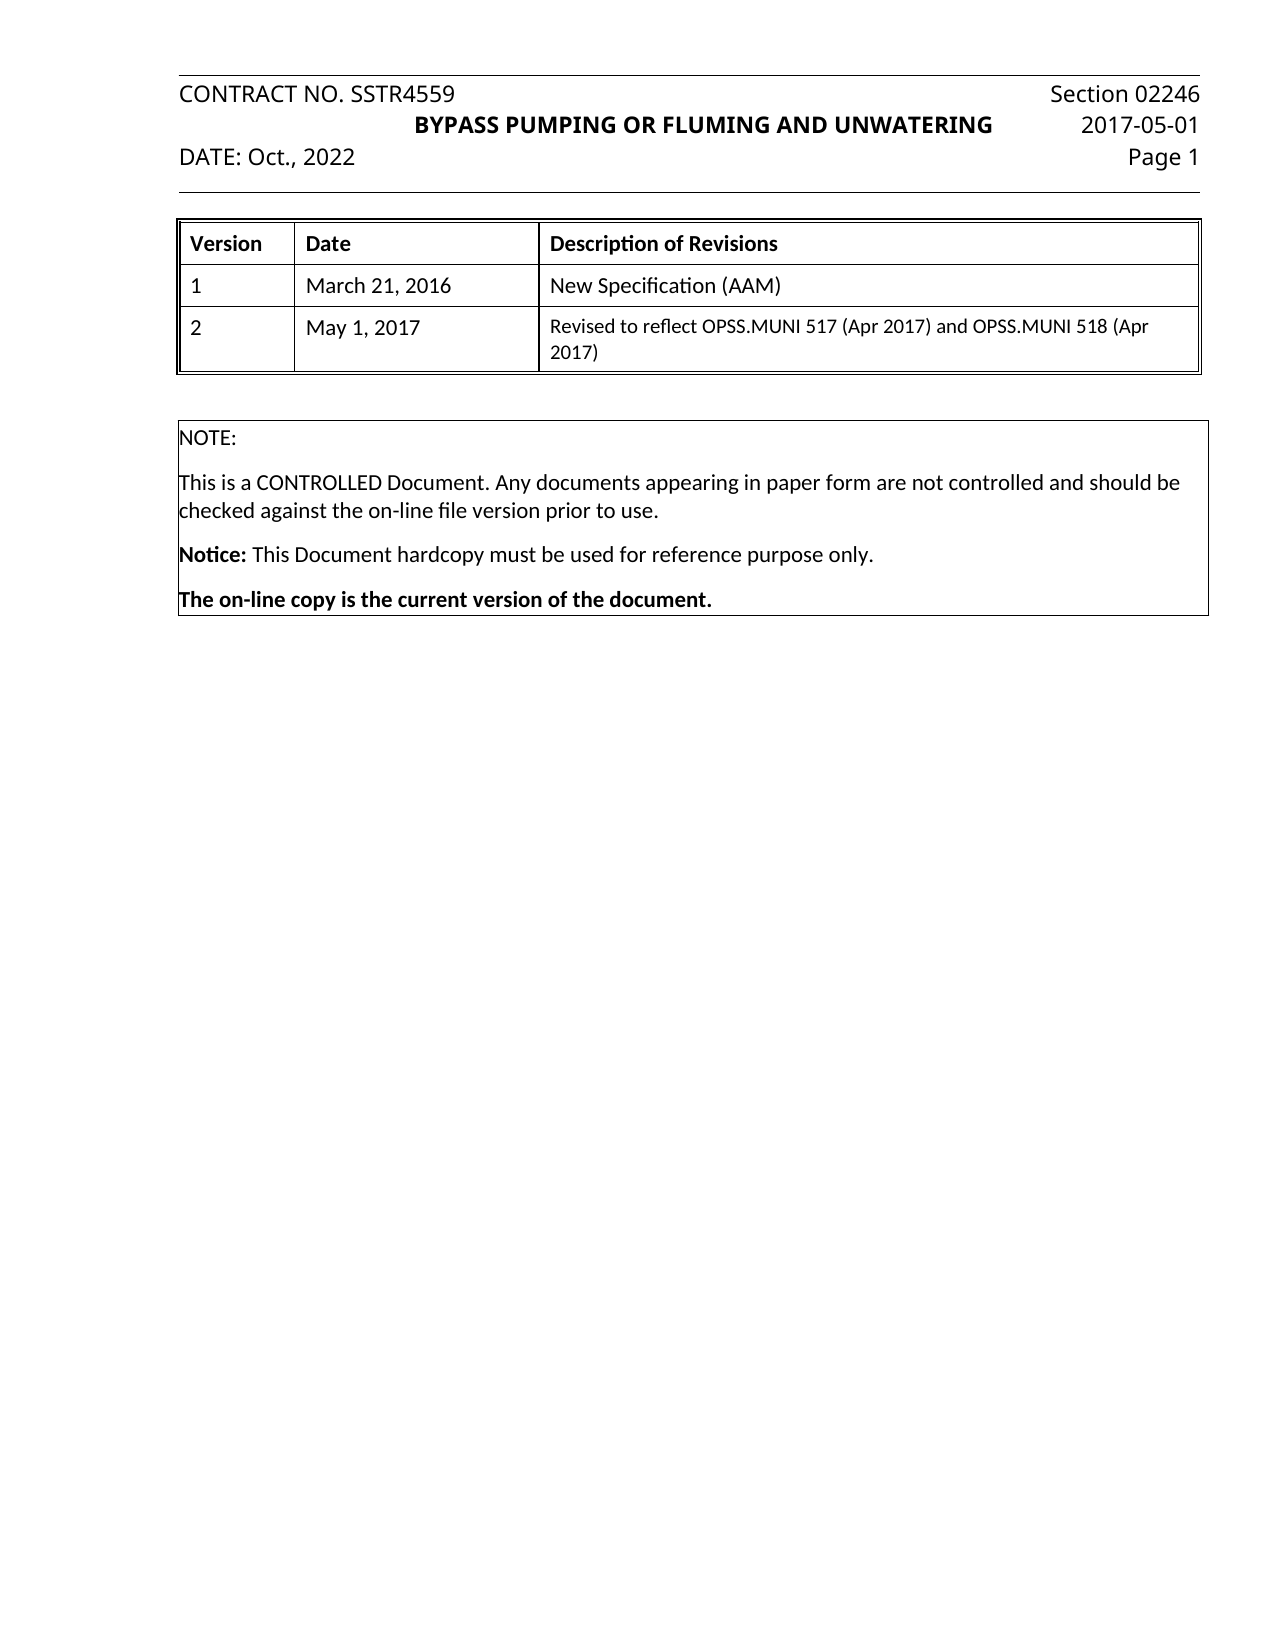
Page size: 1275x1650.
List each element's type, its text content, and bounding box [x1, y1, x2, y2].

text NOTE: [179, 421, 1208, 451]
table_cell March 21, 2016 [295, 265, 538, 306]
table_header Date [295, 223, 538, 263]
table_cell New Specification (AAM) [540, 265, 1198, 306]
text Notice: This Document hardcopy must be used for reference purpose only. [179, 537, 1208, 568]
table_cell May 1, 2017 [295, 307, 538, 371]
text The on-line copy is the current version of the document. [179, 582, 1208, 615]
table_header Version [181, 223, 294, 263]
table_cell Revised to reflect OPSS.MUNI 517 (Apr 2017) and OPSS.MUNI 518 (Apr 2017) [540, 307, 1198, 371]
table_header Description of Revisions [540, 223, 1198, 263]
table_cell 1 [181, 265, 294, 306]
table_cell 2 [181, 307, 294, 371]
text This is a CONTROLLED Document. Any documents appearing in paper form are not controlled and should be checked against the on-line file version prior to use. [179, 464, 1208, 524]
